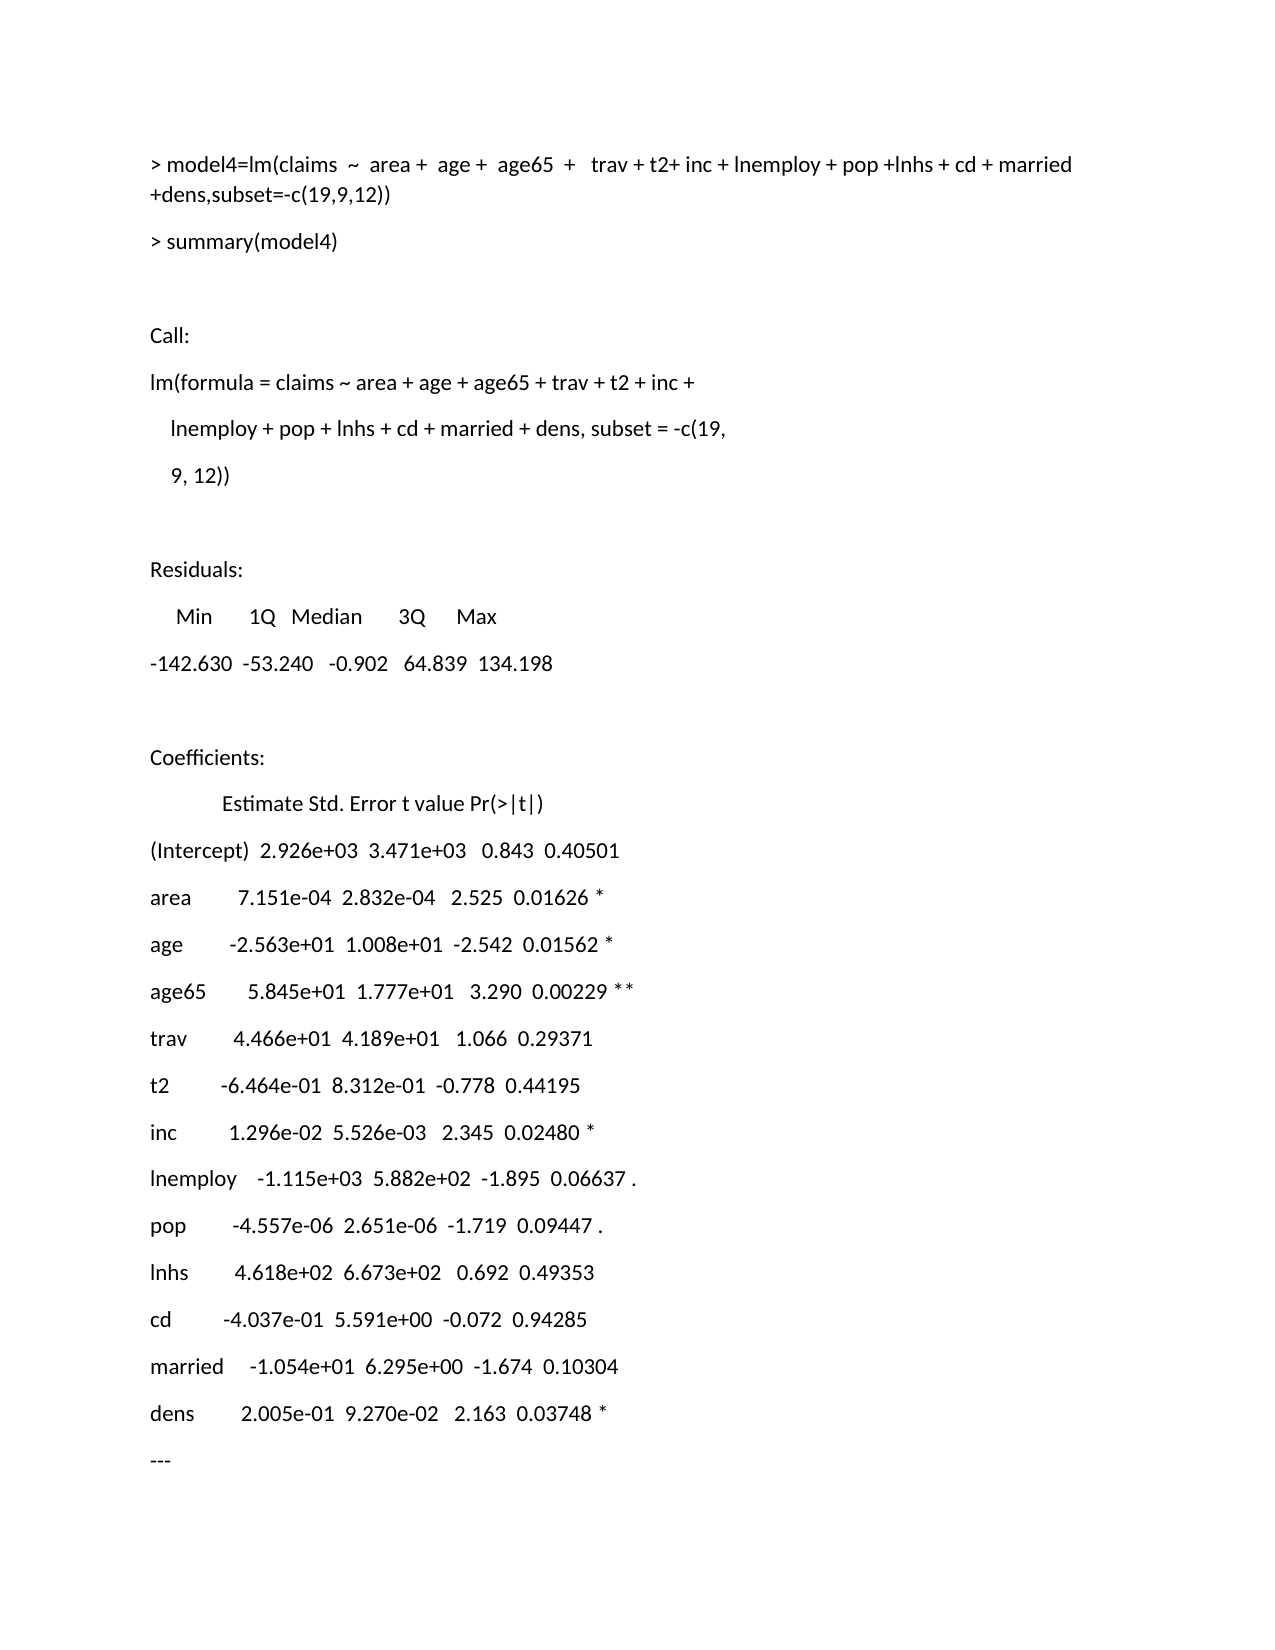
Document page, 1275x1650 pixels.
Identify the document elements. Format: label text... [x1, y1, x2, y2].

text 9, 12)) [150, 461, 1125, 489]
text Min 1Q Median 3Q Max [150, 602, 1125, 630]
text lnhs 4.618e+02 6.673e+02 0.692 0.49353 [150, 1258, 1125, 1286]
text (Intercept) 2.926e+03 3.471e+03 0.843 0.40501 [150, 836, 1125, 864]
text --- [150, 1446, 1125, 1474]
text married -1.054e+01 6.295e+00 -1.674 0.10304 [150, 1352, 1125, 1380]
text age -2.563e+01 1.008e+01 -2.542 0.01562 * [150, 930, 1125, 958]
text Coefficients: [150, 743, 1125, 771]
text Call: [150, 321, 1125, 349]
text Residuals: [150, 555, 1125, 583]
text lm(formula = claims ~ area + age + age65 + trav + t2 + inc + [150, 368, 1125, 396]
text age65 5.845e+01 1.777e+01 3.290 0.00229 ** [150, 977, 1125, 1005]
text t2 -6.464e-01 8.312e-01 -0.778 0.44195 [150, 1071, 1125, 1099]
text Estimate Std. Error t value Pr(>|t|) [150, 789, 1125, 818]
text > model4=lm(claims ~ area + age + age65 + trav + t2+ inc + lnemploy + pop +lnhs + cd + married +dens,subset=-c(19,9,12)) [150, 150, 1125, 208]
text -142.630 -53.240 -0.902 64.839 134.198 [150, 649, 1125, 677]
text lnemploy + pop + lnhs + cd + married + dens, subset = -c(19, [150, 414, 1125, 443]
text cd -4.037e-01 5.591e+00 -0.072 0.94285 [150, 1305, 1125, 1333]
text pop -4.557e-06 2.651e-06 -1.719 0.09447 . [150, 1211, 1125, 1239]
text area 7.151e-04 2.832e-04 2.525 0.01626 * [150, 883, 1125, 911]
text lnemploy -1.115e+03 5.882e+02 -1.895 0.06637 . [150, 1164, 1125, 1193]
text dens 2.005e-01 9.270e-02 2.163 0.03748 * [150, 1399, 1125, 1427]
text inc 1.296e-02 5.526e-03 2.345 0.02480 * [150, 1118, 1125, 1146]
text > summary(model4) [150, 227, 1125, 255]
text trav 4.466e+01 4.189e+01 1.066 0.29371 [150, 1024, 1125, 1052]
